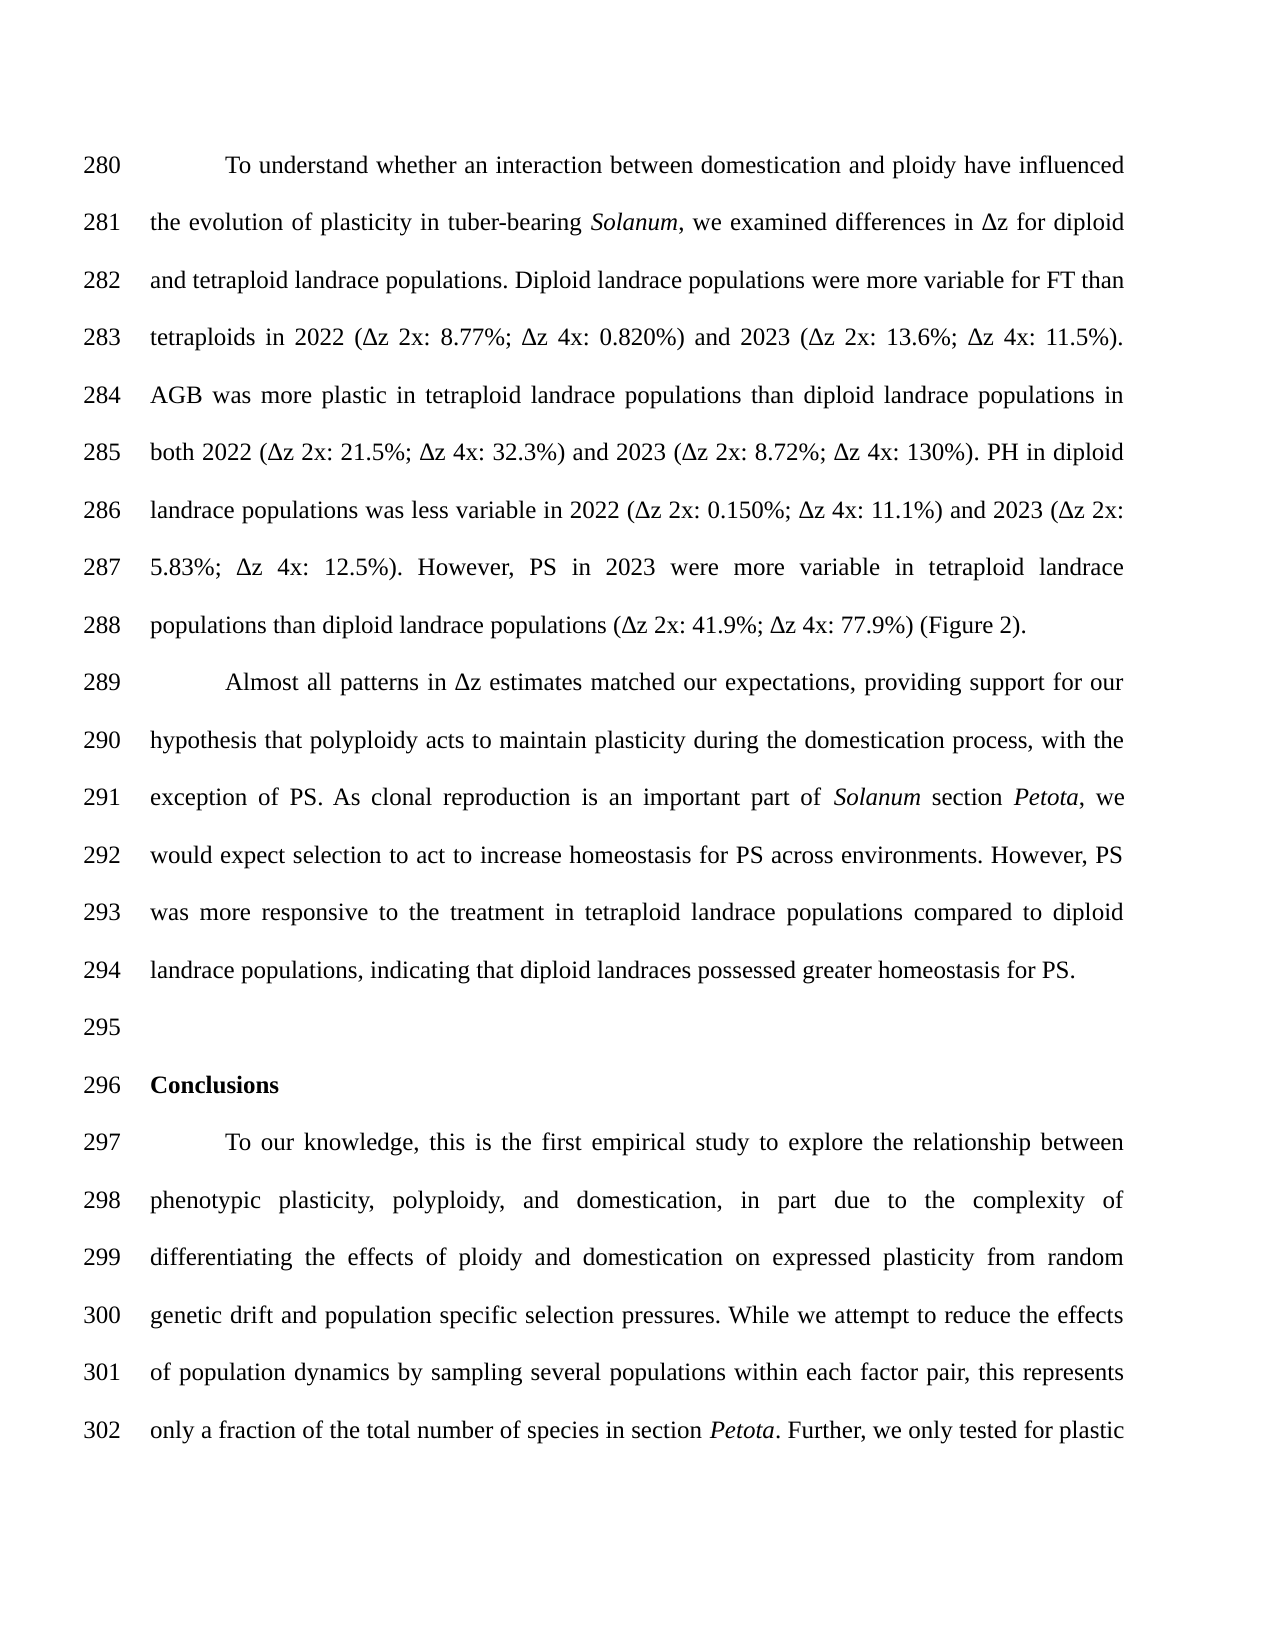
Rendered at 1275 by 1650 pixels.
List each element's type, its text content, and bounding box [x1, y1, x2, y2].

text Almost all patterns in ∆z estimates matched our expectations, providing support for our hypothesis that polyploidy acts to maintain plasticity during the domestication process, with the exception of PS. As clonal reproduction is an important part of Solanum section Petota, we would expect selection to act to increase homeostasis for PS across environments. However, PS was more responsive to the treatment in tetraploid landrace populations compared to diploid landrace populations, indicating that diploid landraces possessed greater homeostasis for PS. [150, 667, 1125, 984]
text Conclusions [150, 1070, 1125, 1099]
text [150, 1127, 1125, 1444]
text To understand whether an interaction between domestication and ploidy have influenced the evolution of plasticity in tuber-bearing Solanum, we examined differences in ∆z for diploid and tetraploid landrace populations. Diploid landrace populations were more variable for FT than tetraploids in 2022 (∆z 2x: 8.77%; ∆z 4x: 0.820%) and 2023 (∆z 2x: 13.6%; ∆z 4x: 11.5%). AGB was more plastic in tetraploid landrace populations than diploid landrace populations in both 2022 (∆z 2x: 21.5%; ∆z 4x: 32.3%) and 2023 (∆z 2x: 8.72%; ∆z 4x: 130%). PH in diploid landrace populations was less variable in 2022 (∆z 2x: 0.150%; ∆z 4x: 11.1%) and 2023 (∆z 2x: 5.83%; ∆z 4x: 12.5%). However, PS in 2023 were more variable in tetraploid landrace populations than diploid landrace populations (∆z 2x: 41.9%; ∆z 4x: 77.9%) (Figure 2). [150, 150, 1125, 639]
